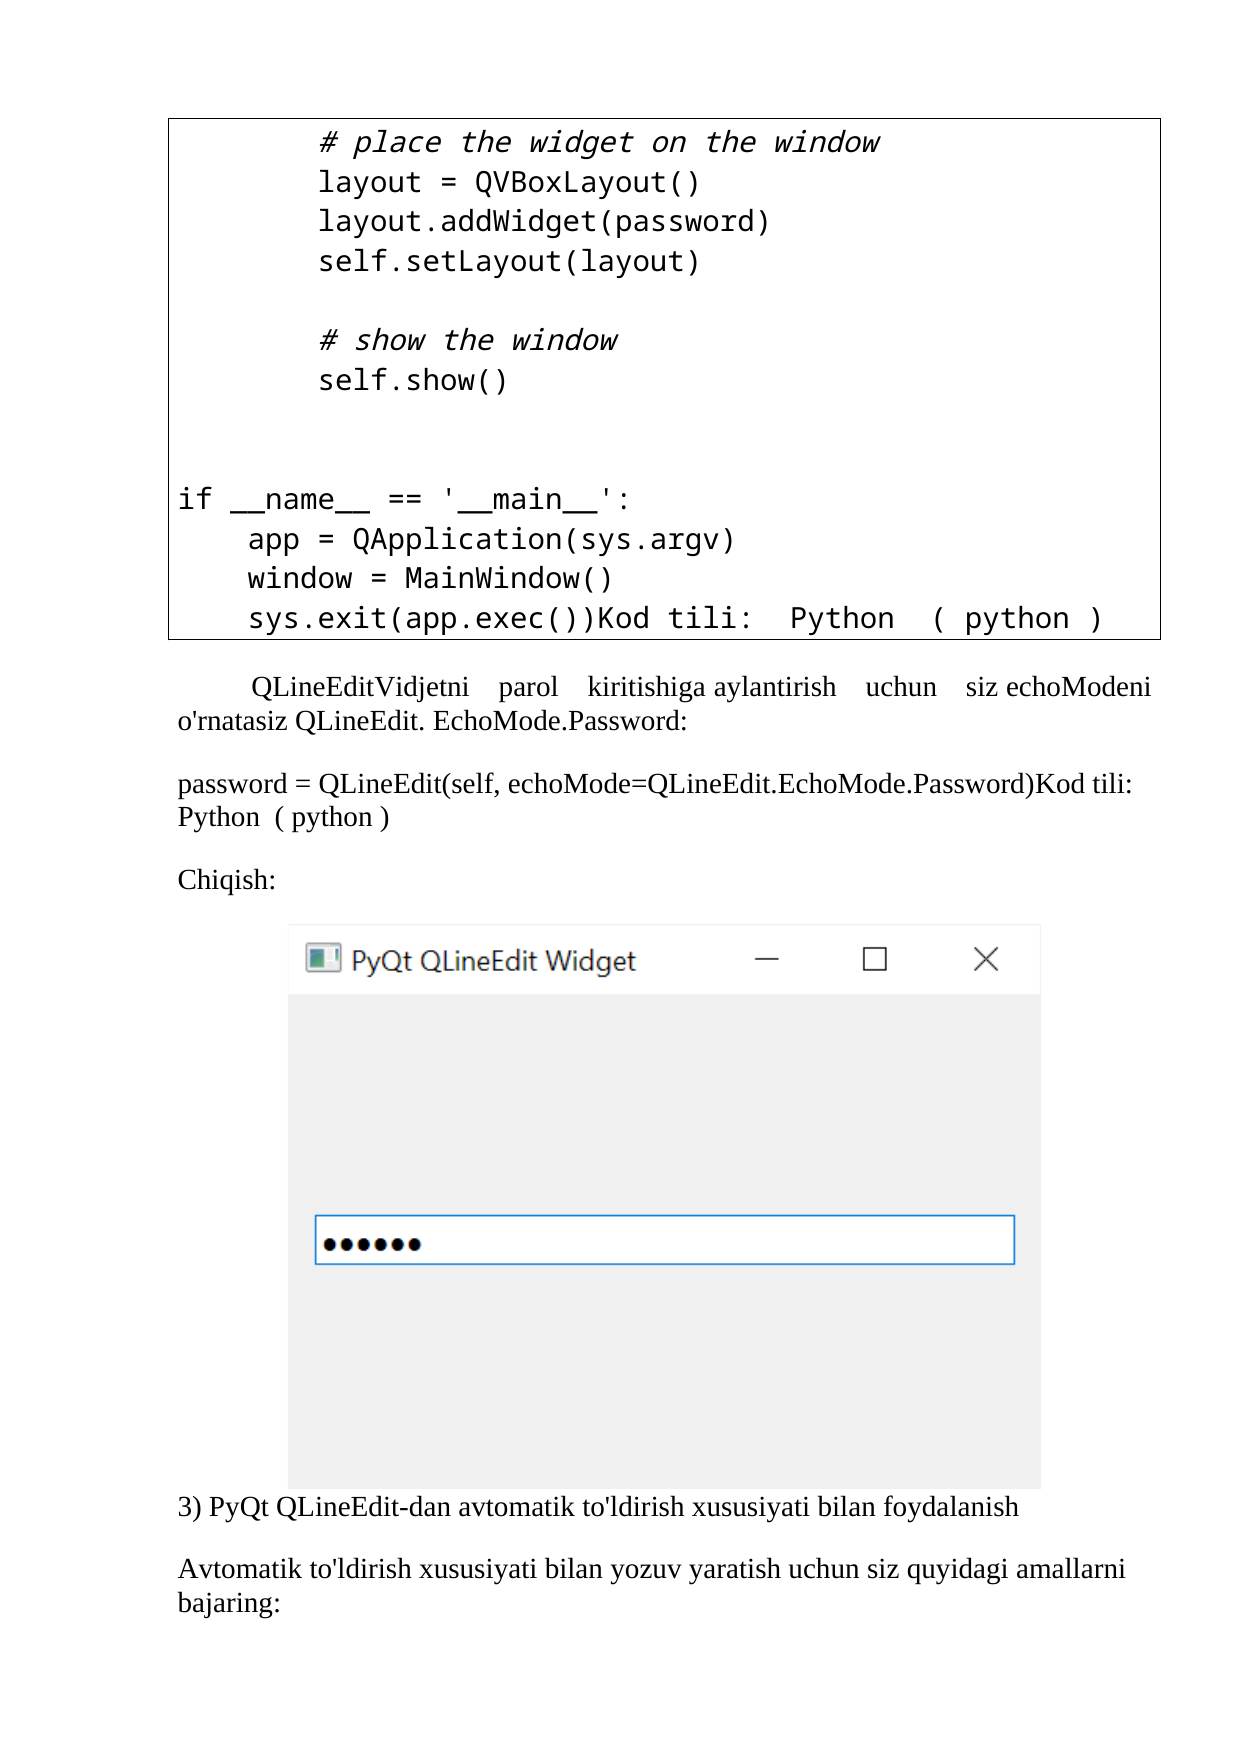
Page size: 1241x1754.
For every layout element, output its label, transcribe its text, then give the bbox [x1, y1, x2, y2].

picture [287, 924, 1042, 1489]
text QLineEditVidjetni parol kiritishiga aylantirish uchun siz echoModeni o'rnatasiz QLineEdit. EchoMode.Password: [177, 669, 1152, 737]
text sys.exit(app.exec())Kod tili: Python ( python ) [169, 594, 1160, 639]
text # place the widget on the window [169, 119, 1160, 161]
text app = QApplication(sys.argv) [177, 518, 1152, 558]
text Chiqish: [177, 862, 1152, 896]
text 3) PyQt QLineEdit-dan avtomatik to'ldirish xususiyati bilan foydalanish [177, 1489, 1152, 1522]
text Avtomatik to'ldirish xususiyati bilan yozuv yaratish uchun siz quyidagi amallarni bajaring: [177, 1551, 1152, 1618]
text window = MainWindow() [177, 558, 1152, 594]
text layout.addWidget(password) [177, 201, 1152, 240]
text layout = QVBoxLayout() [177, 161, 1152, 201]
text self.setLayout(layout) [177, 240, 1152, 280]
text # show the window [177, 320, 1152, 359]
text password = QLineEdit(self, echoMode=QLineEdit.EchoMode.Password)Kod tili: Python ( python ) [177, 766, 1152, 833]
text if __name__ == '__main__': [177, 478, 1152, 518]
text self.show() [177, 359, 1152, 399]
